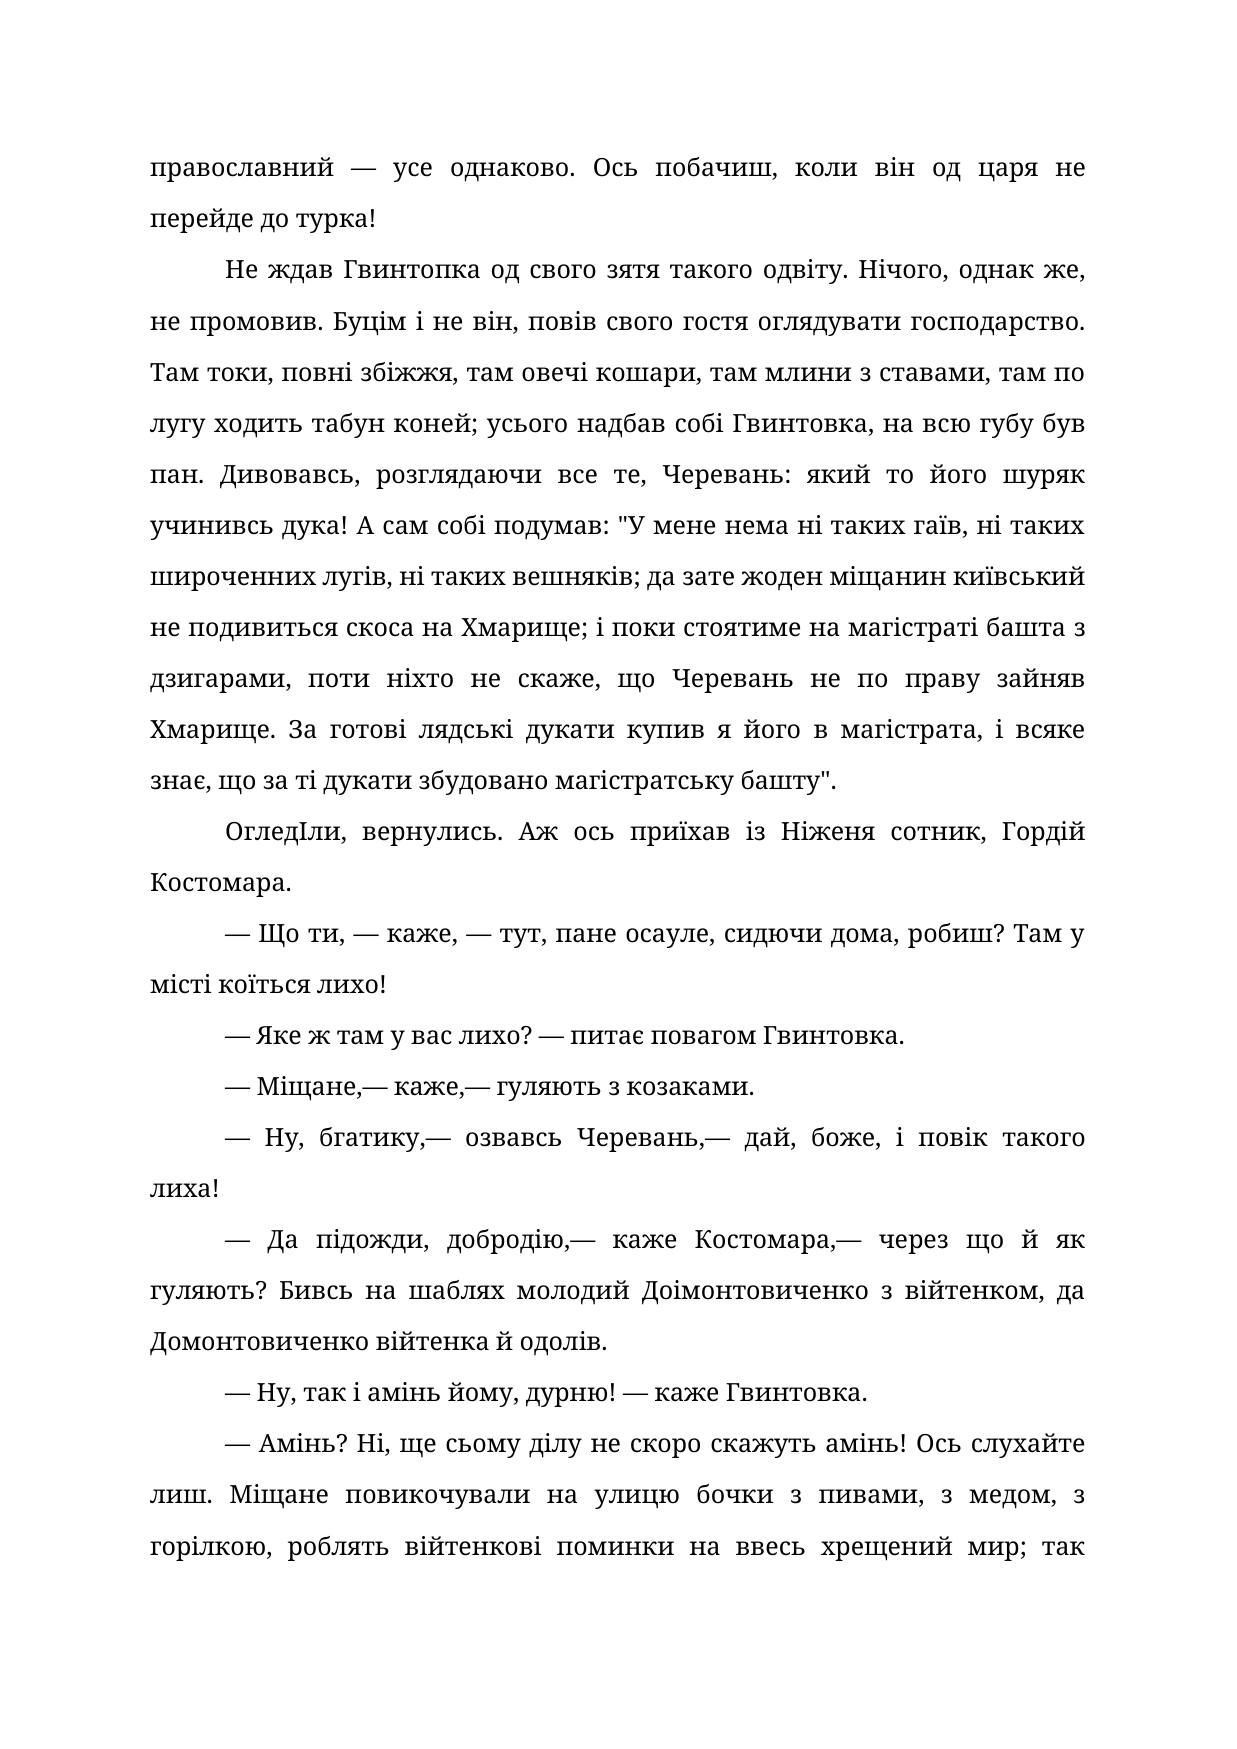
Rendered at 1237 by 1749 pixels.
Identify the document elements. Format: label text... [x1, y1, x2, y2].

text ОгледІли, вернулись. Аж ось приїхав із Ніженя сотник, Гордій Костомара. [150, 813, 1086, 899]
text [150, 150, 1086, 235]
text — Ну, так і амінь йому, дурню! — каже Гвинтовка. [150, 1375, 1086, 1409]
text — Да підожди, добродію,— каже Костомара,— через що й як гуляють? Бивсь на шаблях молодий Доімонтовиченко з війтенком, да Домонтовиченко війтенка й одолів. [150, 1222, 1086, 1358]
text — Яке ж там у вас лихо? — питає повагом Гвинтовка. [150, 1018, 1086, 1052]
text — Що ти, — каже, — тут, пане осауле, сидючи дома, робиш? Там у місті коїться лихо! [150, 916, 1086, 1001]
text — Міщане,— каже,— гуляють з козаками. [150, 1069, 1086, 1103]
text — Ну, бгатику,— озвавсь Черевань,— дай, боже, і повік такого лиха! [150, 1120, 1086, 1205]
text Не ждав Гвинтопка од свого зятя такого одвіту. Нічого, однак же, не промовив. Буцім і не він, повів свого гостя оглядувати господарство. Там токи, повні збіжжя, там овечі кошари, там млини з ставами, там по лугу ходить табун коней; усього надбав собі Гвинтовка, на всю губу був пан. Дивовавсь, розглядаючи все те, Черевань: який то його шуряк учинивсь дука! А сам собі подумав: "У мене нема ні таких гаїв, ні таких широченних лугів, ні таких вешняків; да зате жоден міщанин київський не подивиться скоса на Хмарище; і поки стоятиме на магістраті башта з дзигарами, поти ніхто не скаже, що Черевань не по праву зайняв Хмарище. За готові лядські дукати купив я його в магістрата, і всяке знає, що за ті дукати збудовано магістратську башту". [150, 252, 1086, 797]
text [150, 1426, 1086, 1562]
